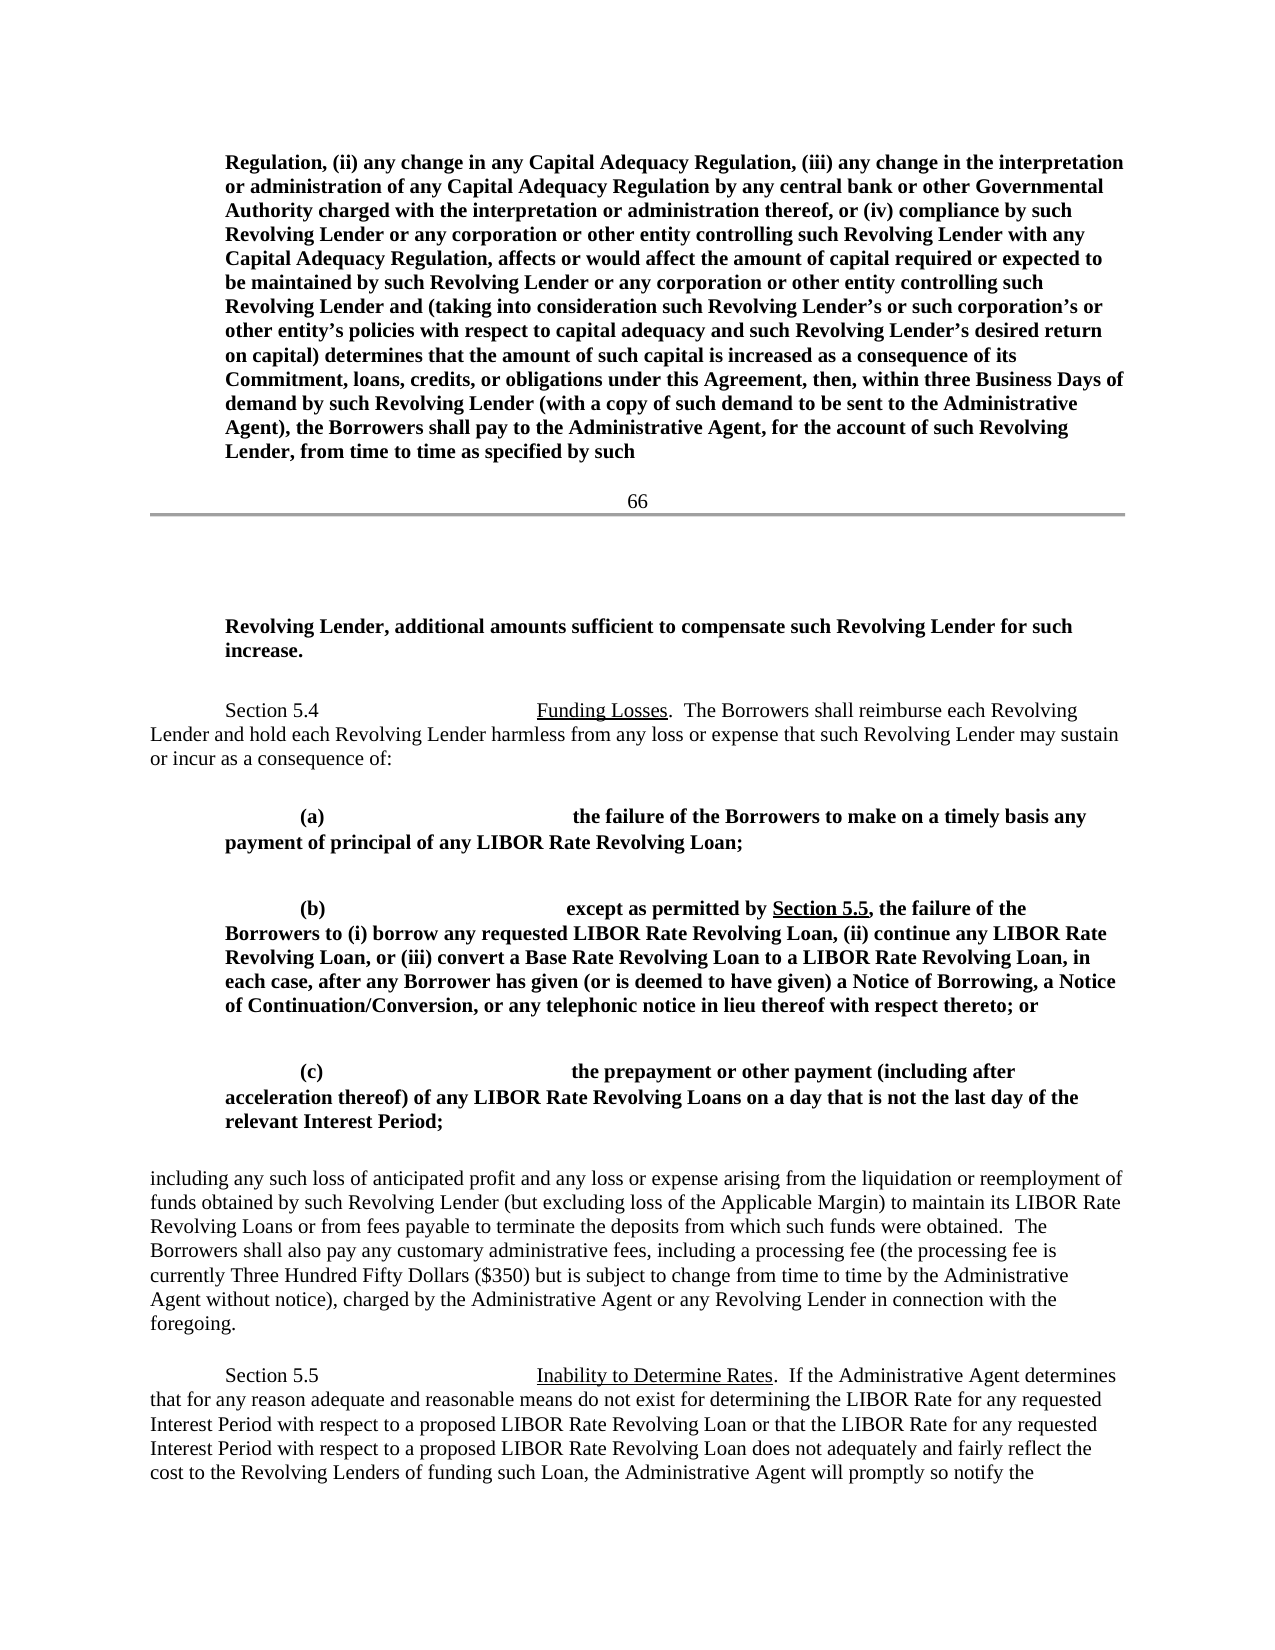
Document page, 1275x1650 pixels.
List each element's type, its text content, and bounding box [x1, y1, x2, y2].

subtitle (c) the prepayment or other payment (including after acceleration thereof) of any LIBOR Rate Revolving Loans on a day that is not the last day of the relevant Interest Period; [225, 1051, 1125, 1133]
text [150, 1361, 1125, 1484]
subtitle Revolving Lender, additional amounts sufficient to compensate such Revolving Lender for such increase. [225, 614, 1125, 662]
subtitle (b) except as permitted by Section 5.5, the failure of the Borrowers to (i) borrow any requested LIBOR Rate Revolving Loan, (ii) continue any LIBOR Rate Revolving Loan, or (iii) convert a Base Rate Revolving Loan to a LIBOR Rate Revolving Loan, in each case, after any Borrower has given (or is deemed to have given) a Notice of Borrowing, a Notice of Continuation/Conversion, or any telephonic notice in lieu thereof with respect thereto; or [225, 888, 1125, 1017]
text 66 [150, 489, 1125, 513]
text Section 5.4 Funding Losses. The Borrowers shall reimburse each Revolving Lender and hold each Revolving Lender harmless from any loss or expense that such Revolving Lender may sustain or incur as a consequence of: [150, 696, 1125, 770]
subtitle (a) the failure of the Borrowers to make on a timely basis any payment of principal of any LIBOR Rate Revolving Loan; [225, 797, 1125, 854]
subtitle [225, 150, 1125, 463]
text including any such loss of anticipated profit and any loss or expense arising from the liquidation or reemployment of funds obtained by such Revolving Lender (but excluding loss of the Applicable Margin) to maintain its LIBOR Rate Revolving Loans or from fees payable to terminate the deposits from which such funds were obtained. The Borrowers shall also pay any customary administrative fees, including a processing fee (the processing fee is currently Three Hundred Fifty Dollars ($350) but is subject to change from time to time by the Administrative Agent without notice), charged by the Administrative Agent or any Revolving Lender in connection with the foregoing. [150, 1166, 1125, 1335]
